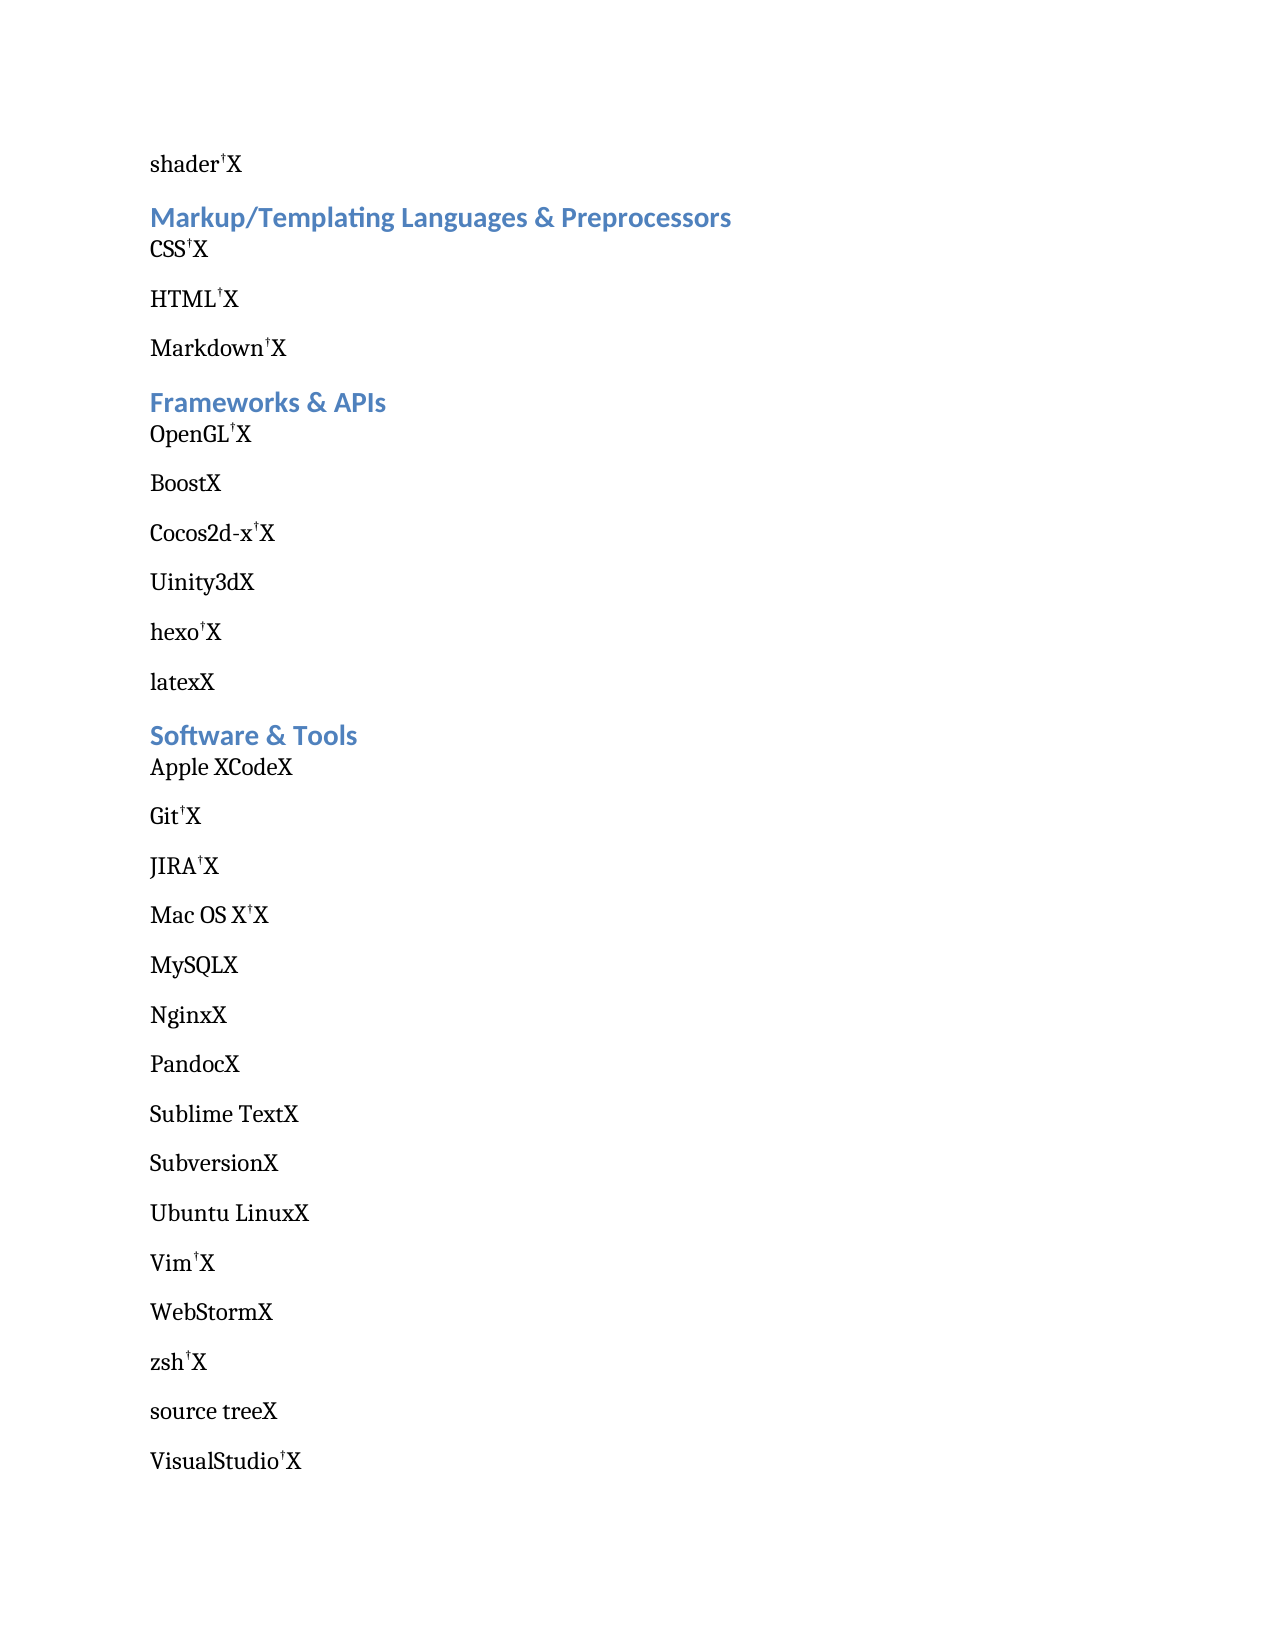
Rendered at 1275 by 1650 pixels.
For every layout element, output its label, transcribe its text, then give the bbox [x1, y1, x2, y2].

subtitle Frameworks & APIs [150, 384, 1125, 419]
subtitle Markup/Templating Languages & Preprocessors [150, 199, 1125, 235]
subtitle Software & Tools [150, 717, 1125, 753]
